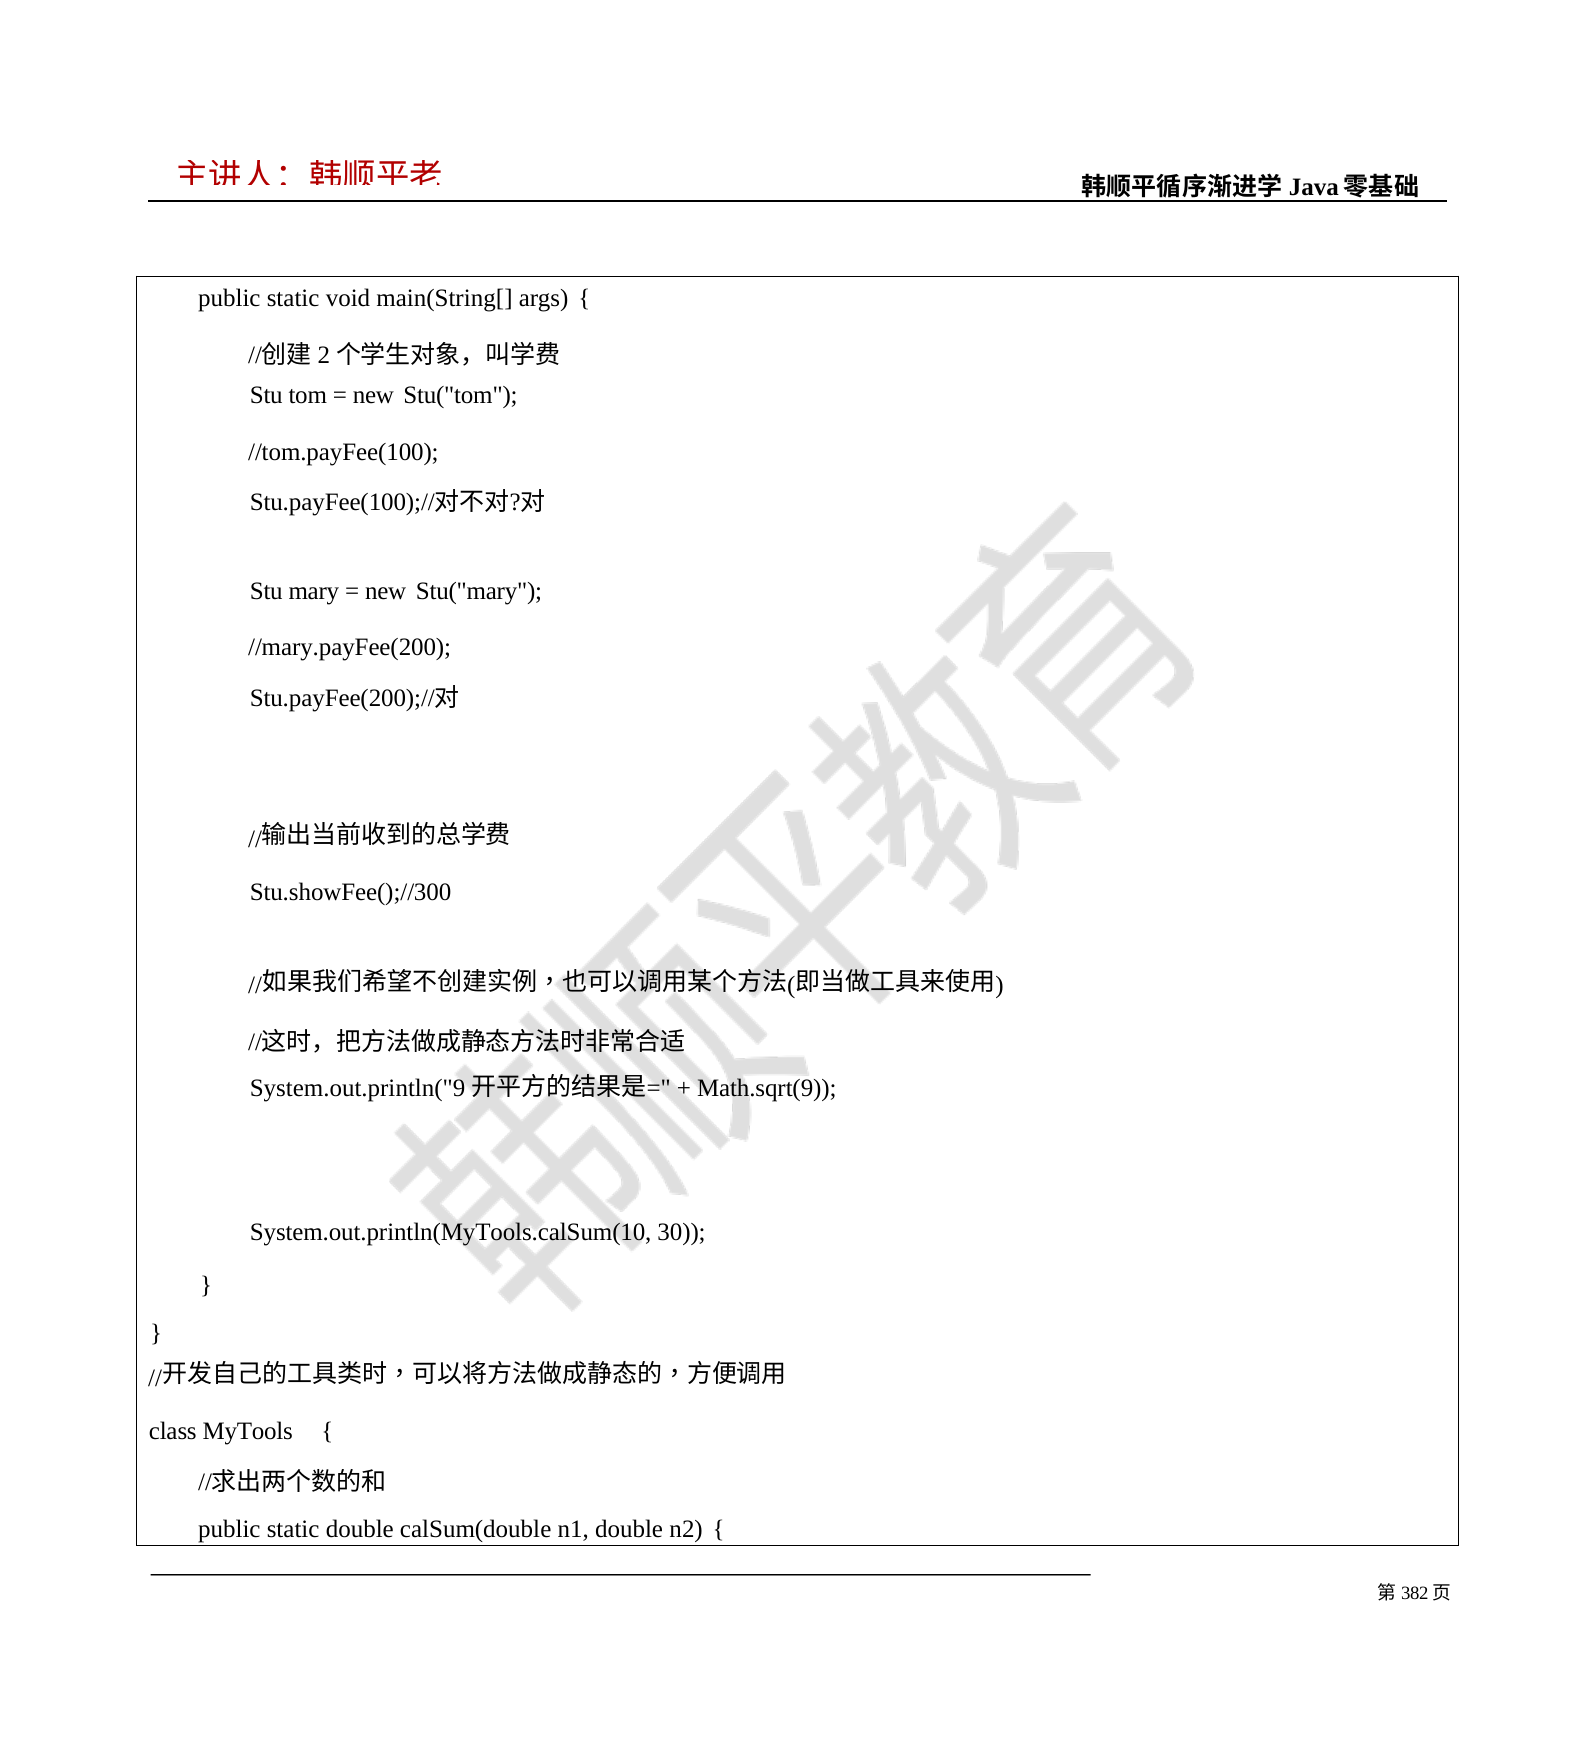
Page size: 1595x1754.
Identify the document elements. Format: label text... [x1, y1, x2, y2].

table_header public static void main(String[] args) { //创建 2 个学生对象，叫学费 Stu tom = new Stu("tom"); //tom.payFee(100); Stu.payFee(100);//对不对?对 Stu mary = new Stu("mary"); //mary.payFee(200); Stu.payFee(200);//对 //输出当前收到的总学费 Stu.showFee();//300 //如果我们希望不创建实例，也可以调用某个方法(即当做工具来使用) //这时，把方法做成静态方法时非常合适 System.out.println("9 开平方的结果是=" + Math.sqrt(9)); System.out.println(MyTools.calSum(10, 30)); } } //开发自己的工具类时，可以将方法做成静态的，方便调用 class MyTools { //求出两个数的和 public static double calSum(double n1, double n2) { [137, 277, 1458, 1545]
picture [150, 1574, 1091, 1578]
